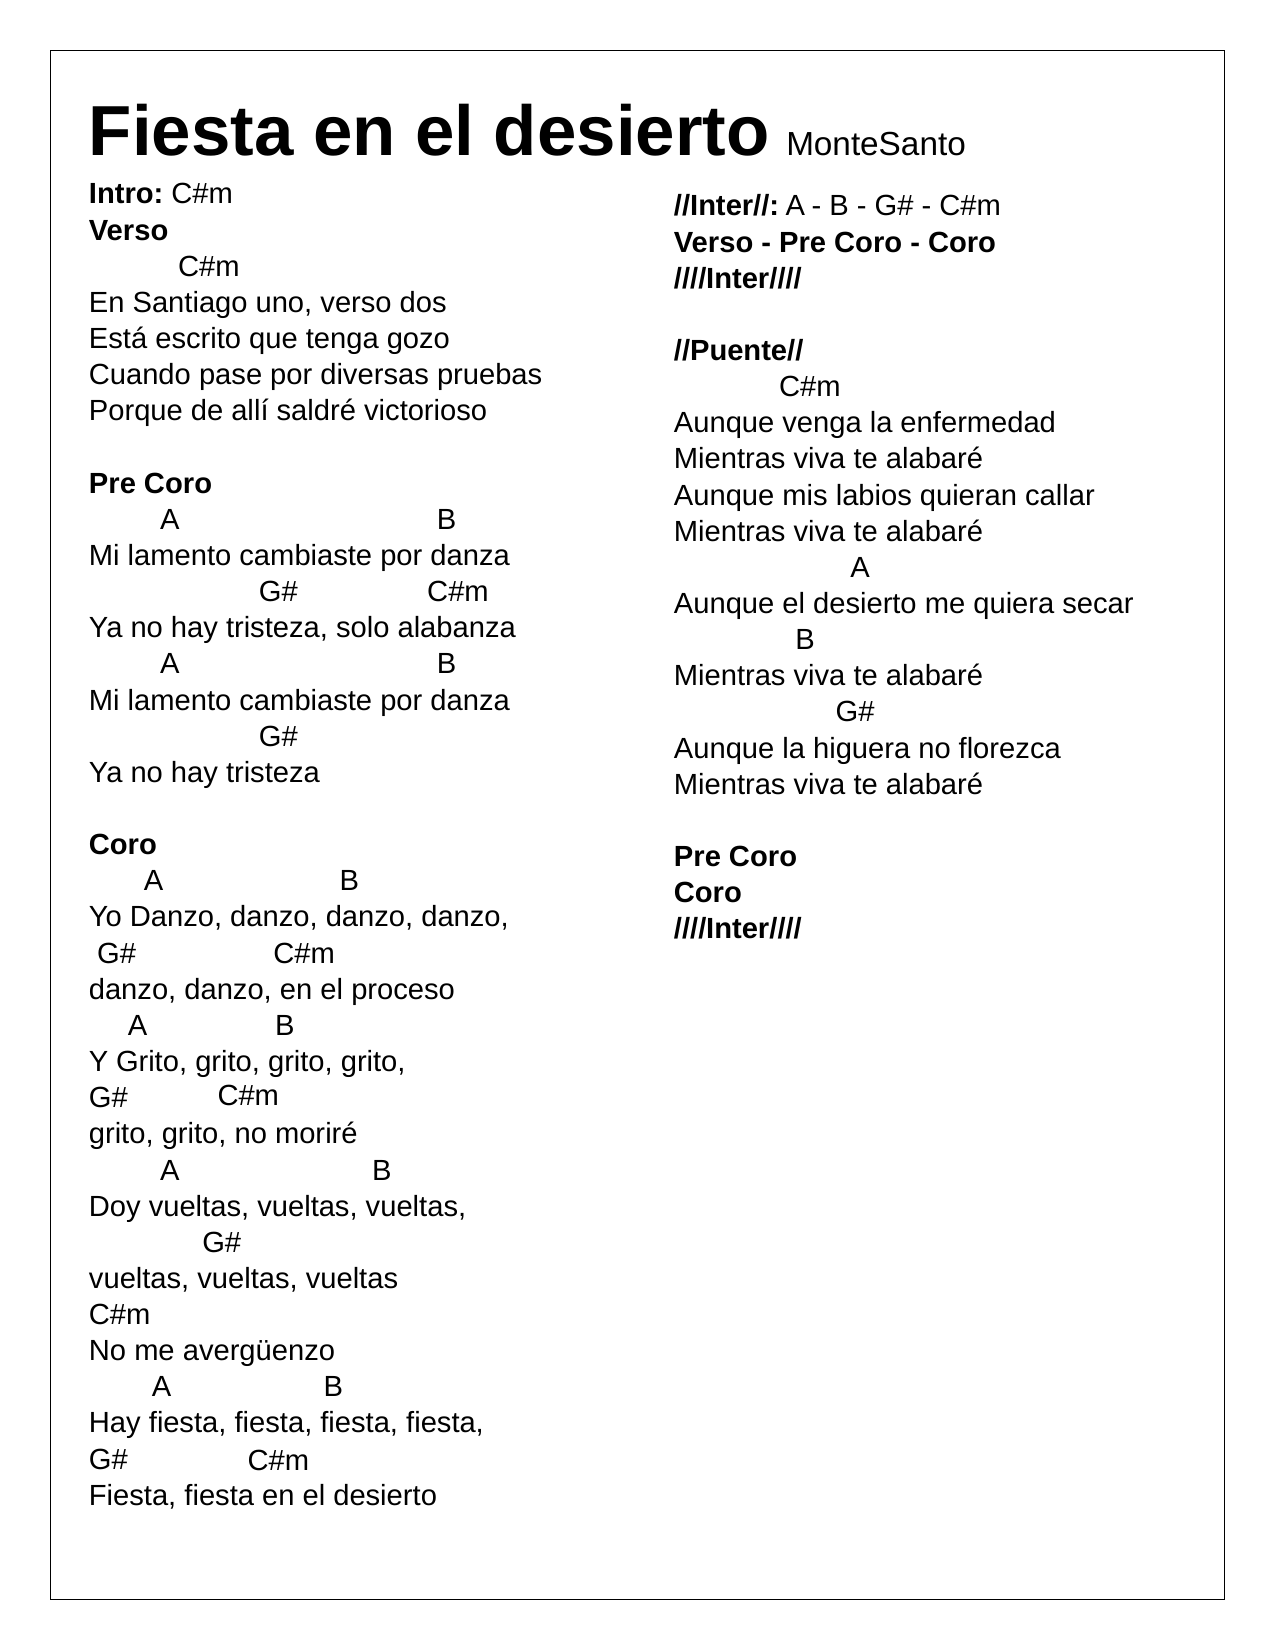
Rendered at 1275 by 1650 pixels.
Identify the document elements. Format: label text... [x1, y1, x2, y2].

text Fiesta, fiesta en el desierto [89, 1478, 1186, 1511]
text A B [89, 502, 658, 535]
text G# C#m [89, 936, 658, 969]
text grito, grito, no moriré [89, 1116, 1186, 1150]
text G# [89, 1442, 1186, 1475]
text Y Grito, grito, grito, grito, [89, 1044, 658, 1078]
text Hay fiesta, fiesta, fiesta, fiesta, [89, 1406, 1186, 1439]
text Pre Coro [89, 466, 658, 499]
text No me avergüenzo [89, 1333, 1186, 1367]
text Doy vueltas, vueltas, vueltas, [89, 1189, 1186, 1222]
text Fiesta en el desierto MonteSanto [89, 89, 1186, 170]
text A B [89, 1008, 658, 1041]
text Verso [89, 213, 658, 246]
text En Santiago uno, verso dos [89, 285, 658, 318]
text A B [89, 863, 658, 897]
text Está escrito que tenga gozo [89, 321, 658, 355]
text G# [89, 1080, 1186, 1114]
text Coro [89, 827, 658, 861]
text Porque de allí saldré victorioso [89, 393, 658, 427]
text A B [89, 1152, 1186, 1186]
text Ya no hay tristeza [89, 755, 658, 788]
text Cuando pase por diversas pruebas [89, 357, 658, 391]
text danzo, danzo, en el proceso [89, 972, 658, 1005]
text G# [89, 1225, 1186, 1258]
text A B [89, 646, 658, 680]
text Ya no hay tristeza, solo alabanza [89, 610, 658, 644]
text vueltas, vueltas, vueltas [89, 1261, 1186, 1294]
text Yo Danzo, danzo, danzo, danzo, [89, 899, 658, 933]
text C#m [89, 1297, 1186, 1331]
text Intro: C#m [89, 177, 658, 210]
text A B [89, 1369, 1186, 1403]
text C#m [89, 249, 658, 282]
text Mi lamento cambiaste por danza [89, 538, 658, 572]
text G# [89, 719, 658, 752]
text G# C#m [89, 574, 658, 608]
text Mi lamento cambiaste por danza [89, 683, 658, 716]
